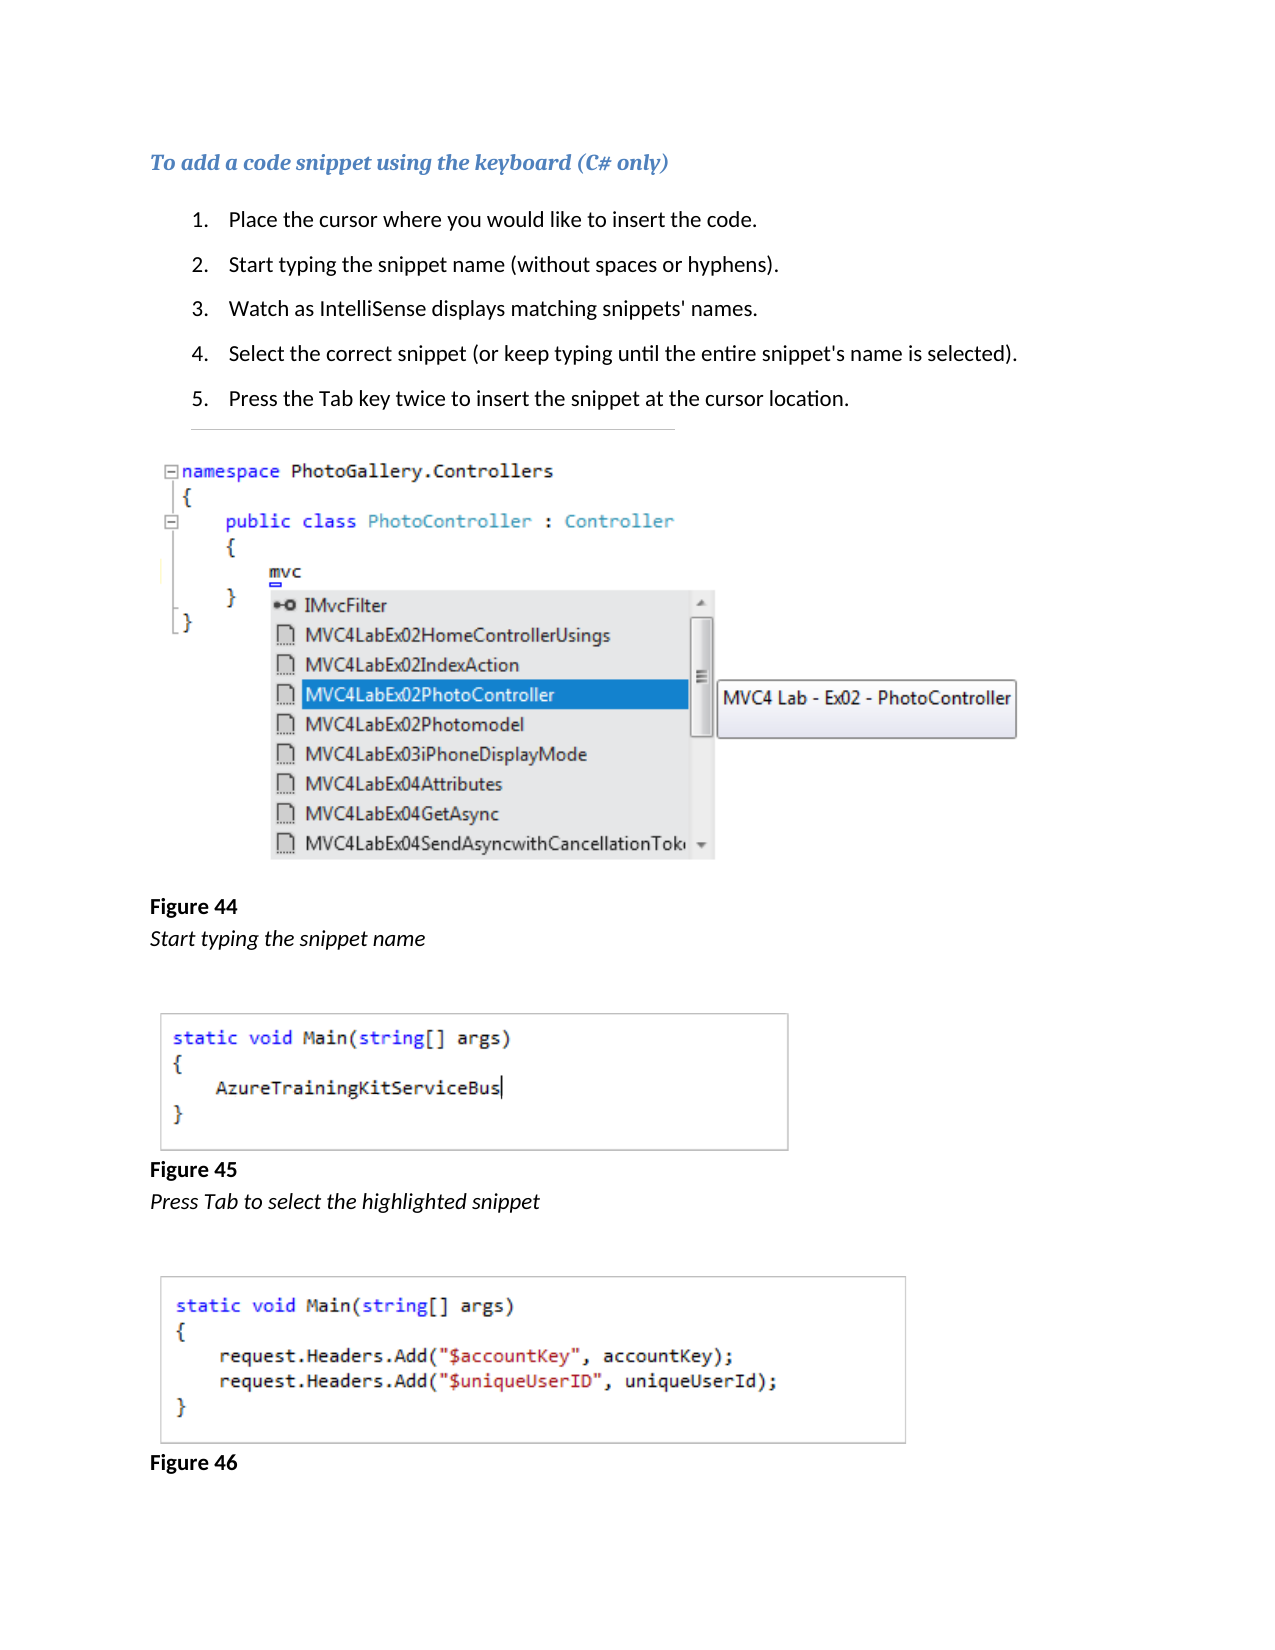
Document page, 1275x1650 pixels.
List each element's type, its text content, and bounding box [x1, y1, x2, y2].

list Select the correct snippet (or keep typing until the entire snippet's name is selected). [191, 339, 1125, 367]
subtitle To add a code snippet using the keyboard (C# only) [150, 150, 1125, 176]
picture [160, 1276, 907, 1444]
list Figure 44 [150, 892, 1125, 920]
list Start typing the snippet name (without spaces or hyphens). [191, 250, 1125, 278]
list Press the Tab key twice to insert the snippet at the cursor location. [191, 384, 1125, 412]
picture [160, 1013, 789, 1151]
list Press Tab to select the highlighted snippet [150, 1187, 1125, 1215]
list Figure 45 [150, 1155, 1125, 1183]
list Figure 46 [150, 1448, 1125, 1476]
list Start typing the snippet name [150, 924, 1125, 952]
picture [160, 452, 1050, 888]
list Watch as IntelliSense displays matching snippets' names. [191, 294, 1125, 323]
list Place the cursor where you would like to insert the code. [191, 205, 1125, 233]
